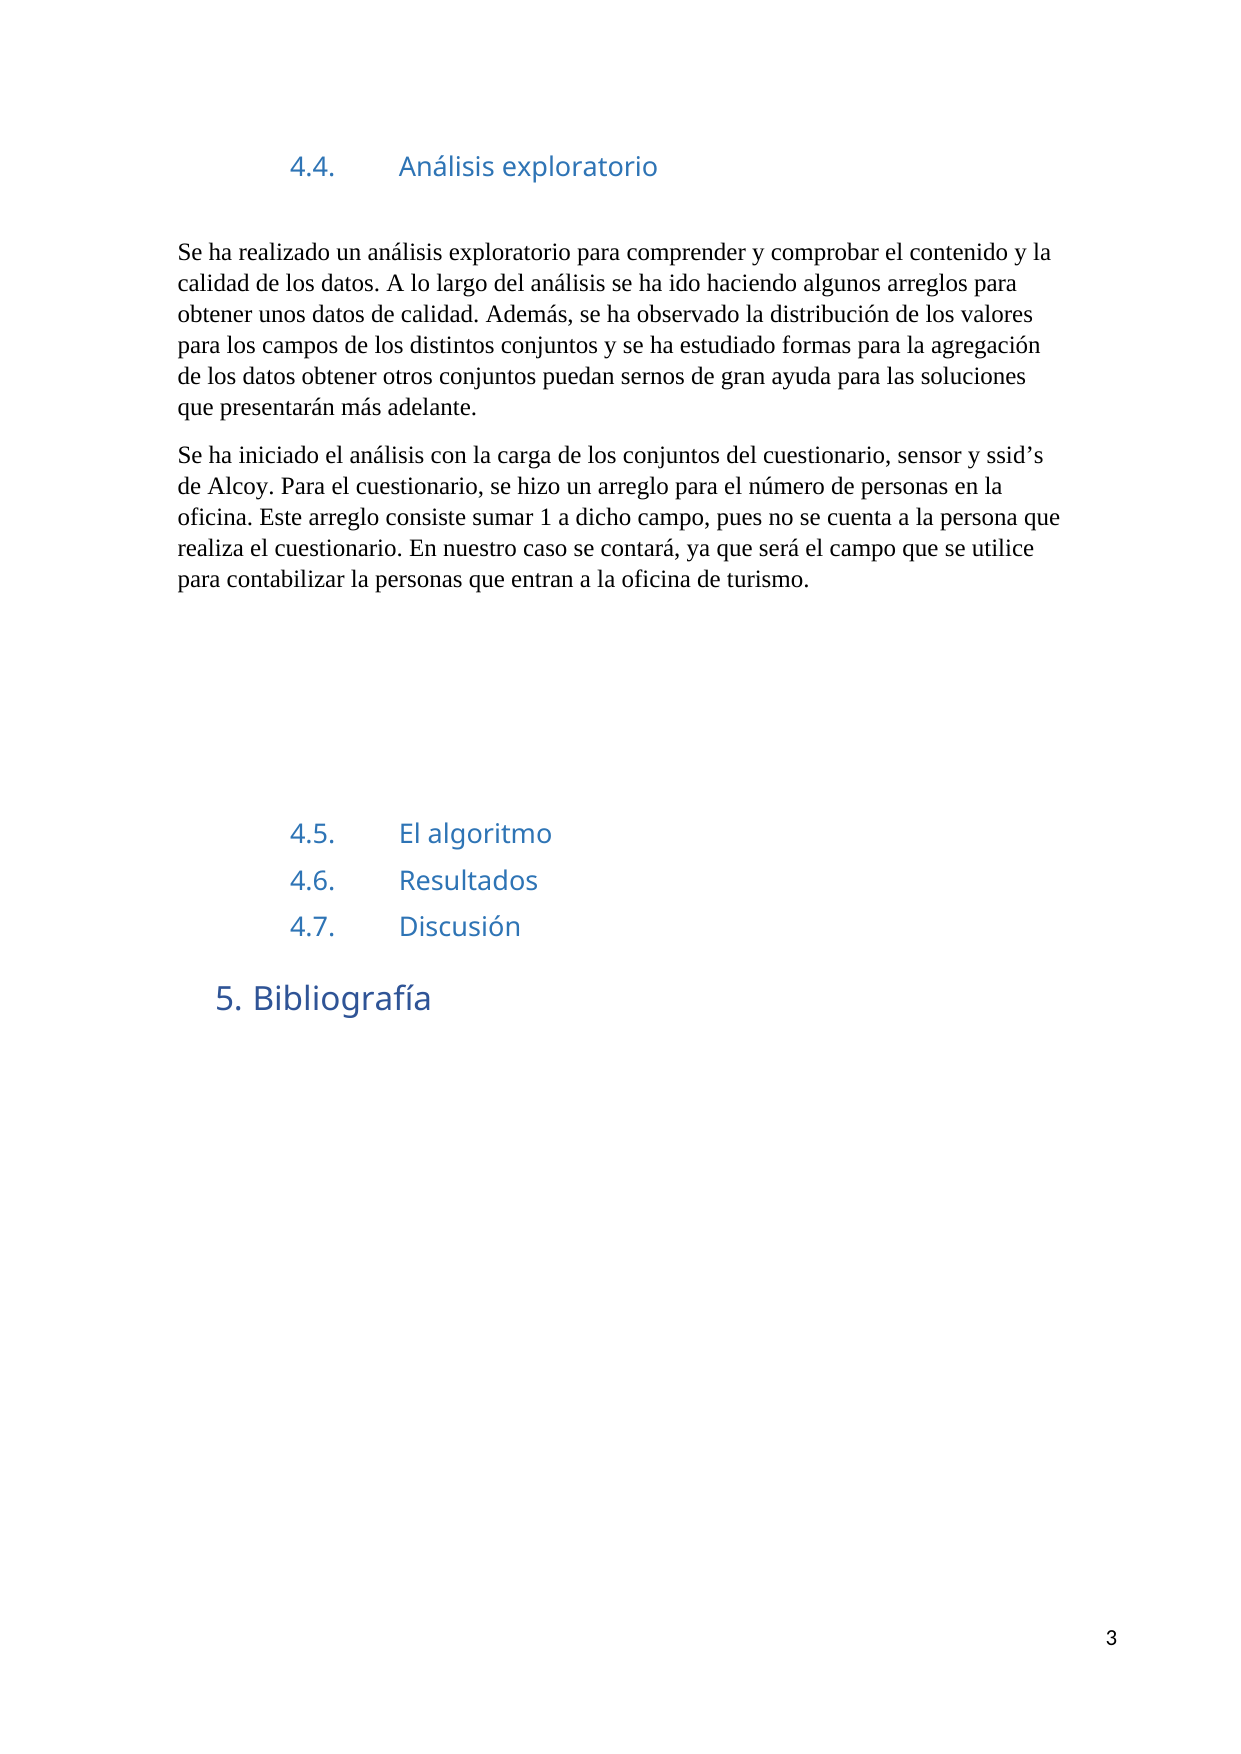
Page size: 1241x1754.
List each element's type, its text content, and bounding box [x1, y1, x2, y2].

subtitle El algoritmo [290, 814, 1063, 851]
subtitle Análisis exploratorio [290, 148, 1063, 184]
subtitle Resultados [290, 861, 1063, 898]
text Se ha iniciado el análisis con la carga de los conjuntos del cuestionario, sensor y ssid’s de Alcoy. Para el cuestionario, se hizo un arreglo para el número de personas en la oficina. Este arreglo consiste sumar 1 a dicho campo, pues no se cuenta a la persona que realiza el cuestionario. En nuestro caso se contará, ya que será el campo que se utilice para contabilizar la personas que entran a la oficina de turismo. [177, 440, 1063, 593]
subtitle Bibliografía [215, 975, 1063, 1021]
subtitle Discusión [290, 908, 1063, 944]
text Se ha realizado un análisis exploratorio para comprender y comprobar el contenido y la calidad de los datos. A lo largo del análisis se ha ido haciendo algunos arreglos para obtener unos datos de calidad. Además, se ha observado la distribución de los valores para los campos de los distintos conjuntos y se ha estudiado formas para la agregación de los datos obtener otros conjuntos puedan sernos de gran ayuda para las soluciones que presentarán más adelante. [177, 237, 1063, 421]
